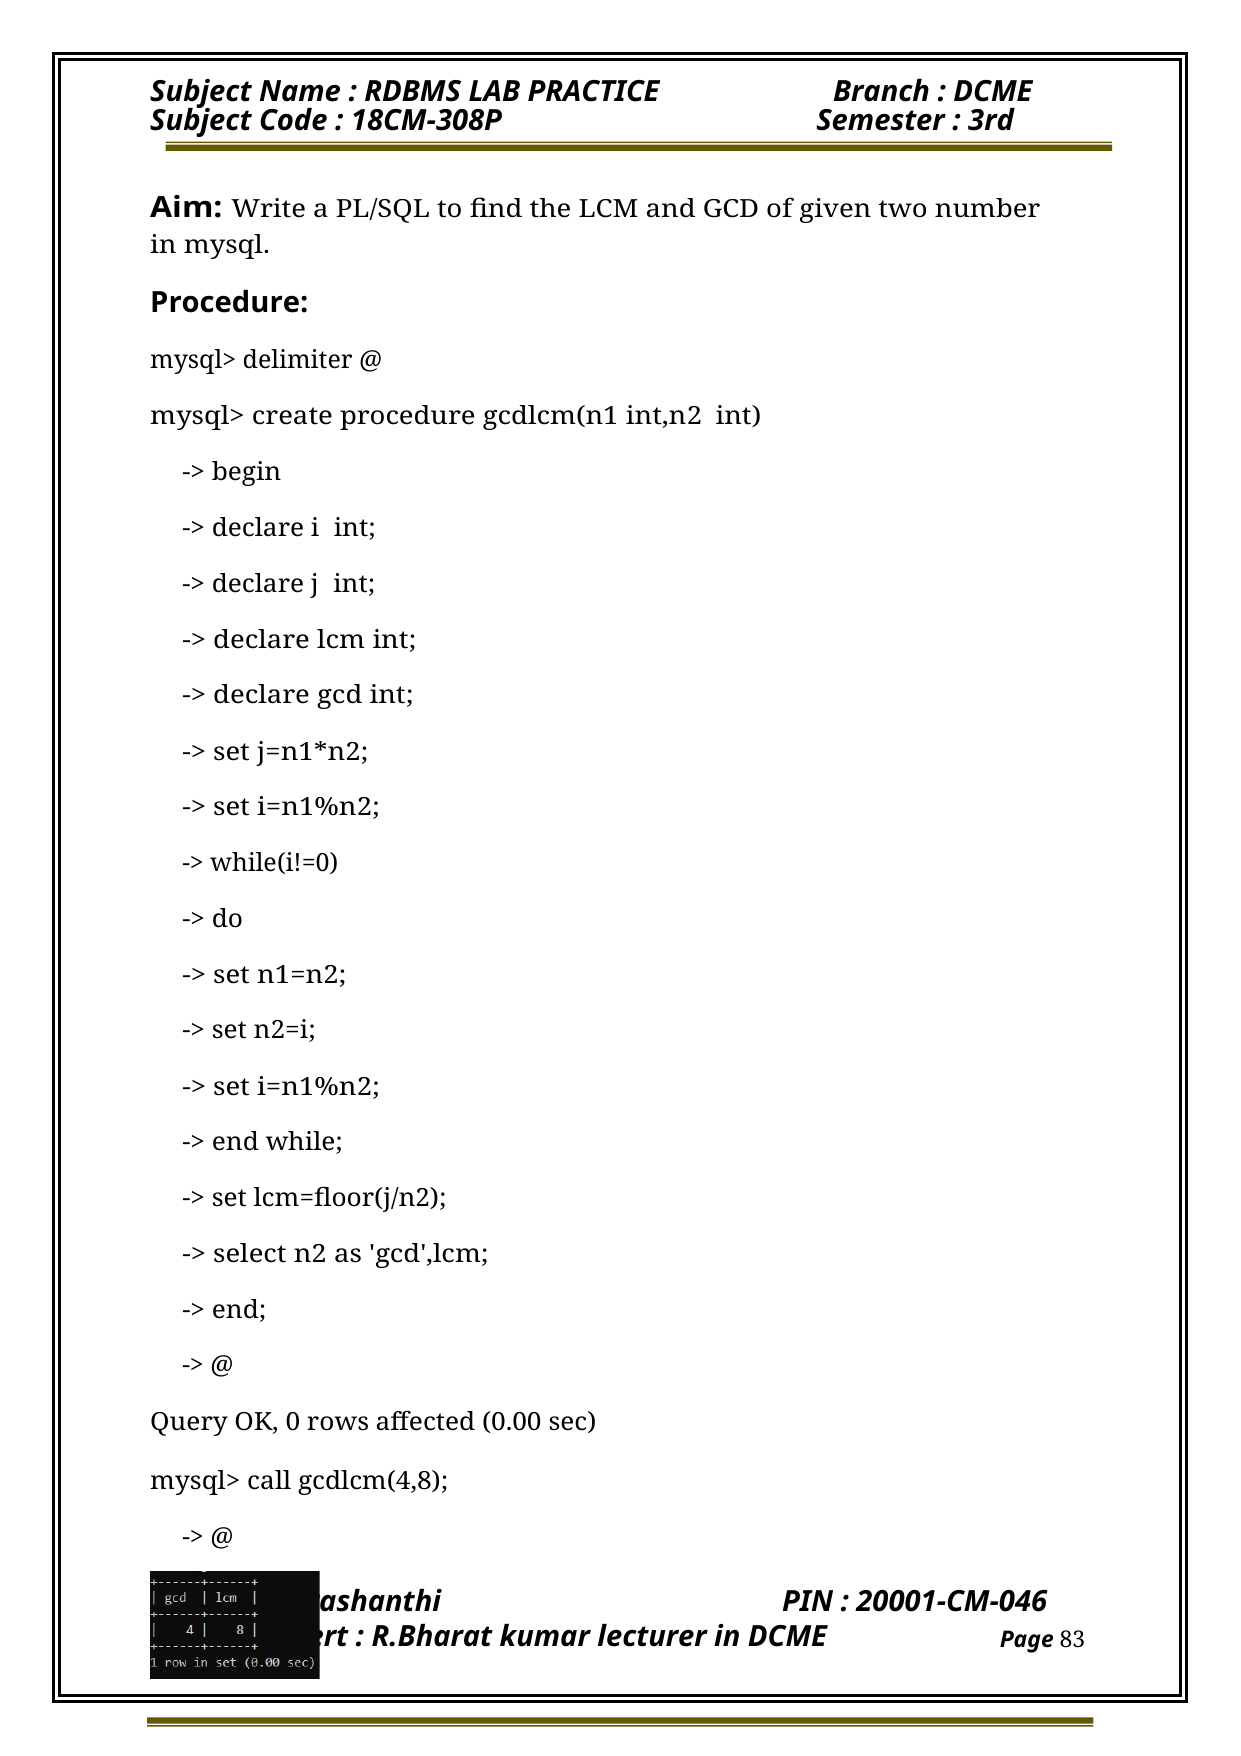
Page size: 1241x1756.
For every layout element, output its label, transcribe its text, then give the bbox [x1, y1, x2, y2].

text Aim: Write a PL/SQL to find the LCM and GCD of given two number in mysql. [150, 186, 1062, 260]
text -> set n1=n2; [182, 956, 1136, 990]
text -> select n2 as 'gcd',lcm; [182, 1236, 1136, 1269]
subtitle Procedure: [150, 281, 1136, 321]
text mysql> create procedure gcdlcm(n1 int,n2 int) [150, 398, 1136, 432]
text -> set n2=i; [182, 1012, 1136, 1046]
picture [150, 1571, 320, 1679]
text -> set i=n1%n2; [182, 789, 1136, 823]
text mysql> delimiter @ [150, 342, 1136, 376]
text -> declare j int; [182, 565, 1136, 599]
text Query OK, 0 rows affected (0.00 sec) mysql> call gcdlcm(4,8); [150, 1403, 597, 1497]
text -> end while; [182, 1124, 1136, 1158]
text -> declare gcd int; [182, 677, 1136, 711]
text -> declare lcm int; [182, 621, 1136, 655]
text -> @ [182, 1523, 1136, 1551]
text -> while(i!=0) [182, 845, 1136, 879]
text -> begin [182, 454, 1136, 488]
text -> set j=n1*n2; [182, 733, 1136, 767]
text -> set lcm=floor(j/n2); [182, 1180, 1136, 1214]
text -> do [182, 901, 1136, 935]
text -> end; [182, 1291, 1136, 1326]
text -> set i=n1%n2; [182, 1068, 1136, 1102]
text -> declare i int; [182, 510, 1136, 544]
text -> @ [182, 1347, 1136, 1381]
